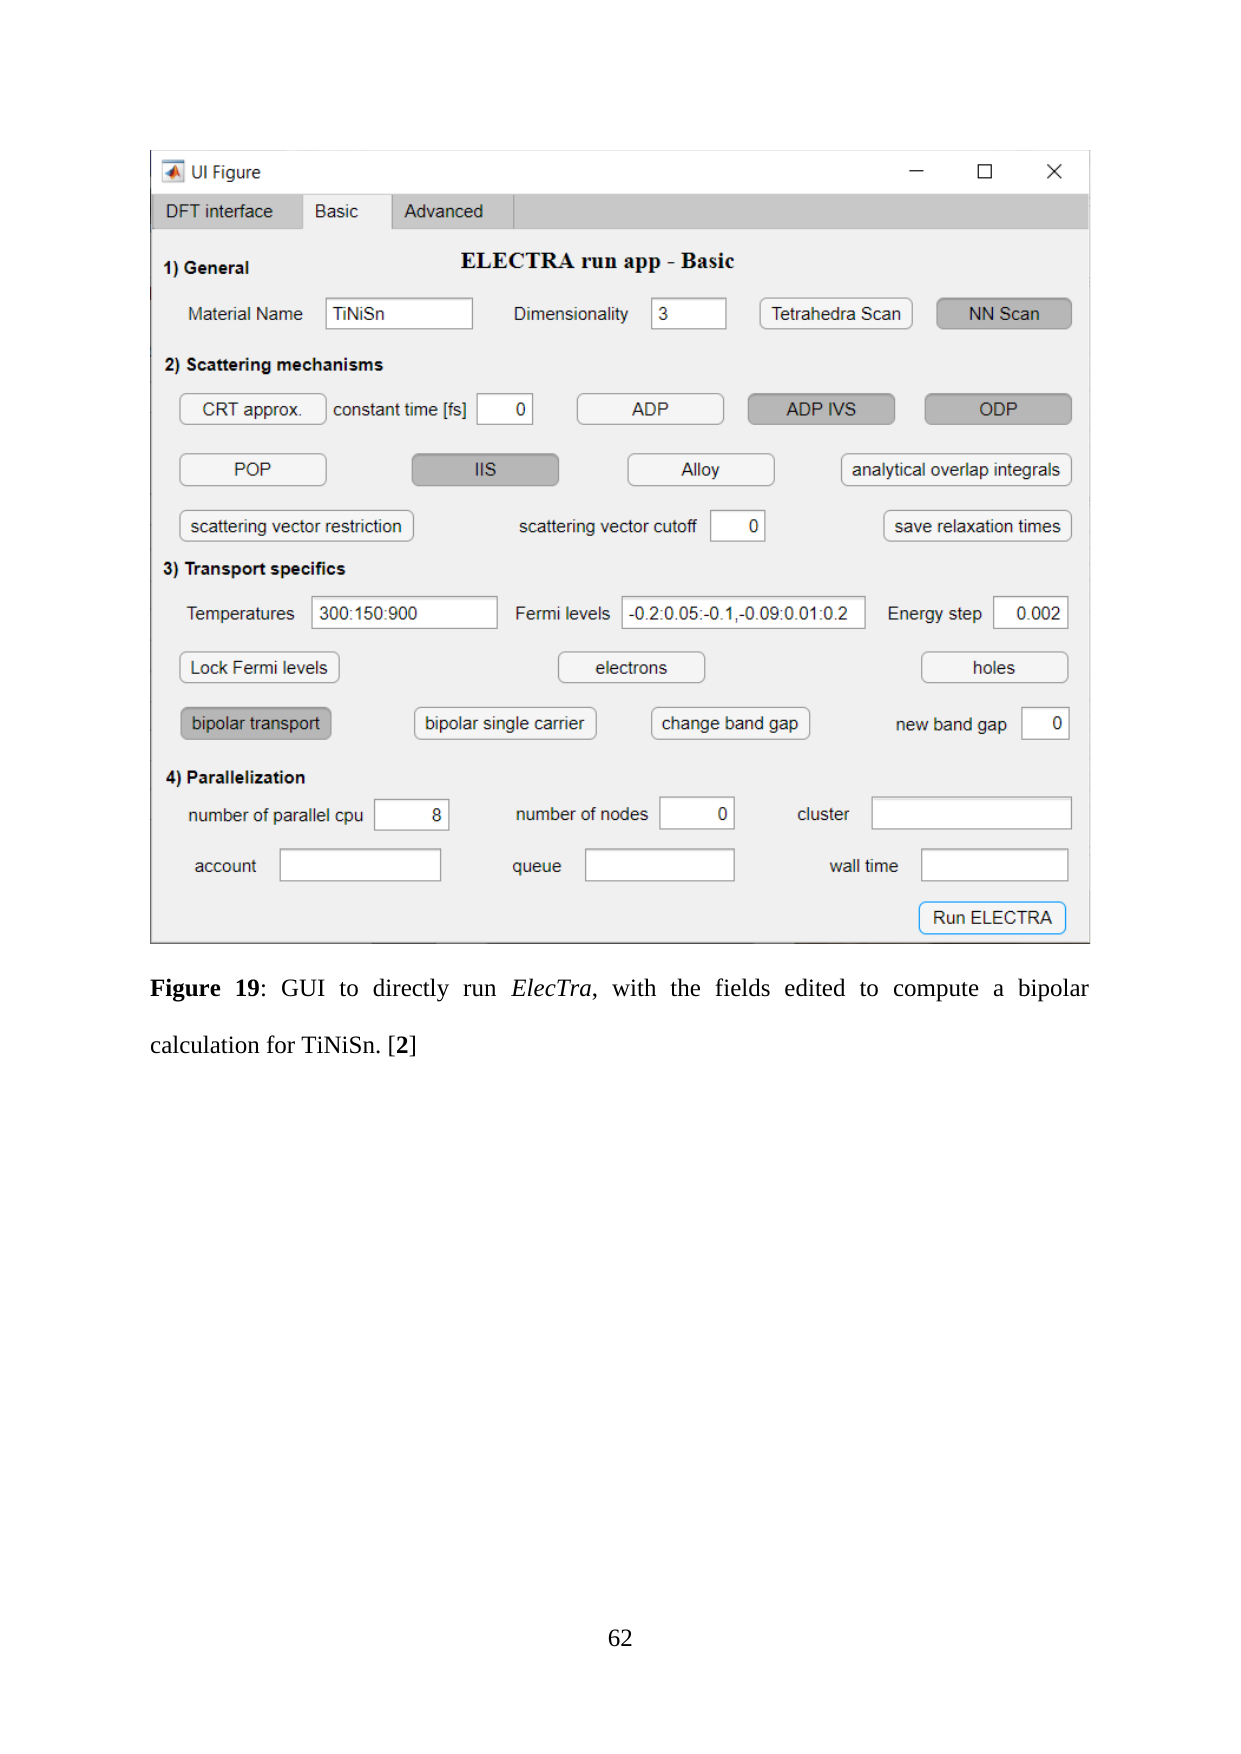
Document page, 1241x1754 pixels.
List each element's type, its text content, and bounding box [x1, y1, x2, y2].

picture [150, 150, 1091, 944]
text Figure 19: GUI to directly run ElecTra, with the fields edited to compute a bipolar calculation for TiNiSn. [2] [150, 944, 1090, 1059]
